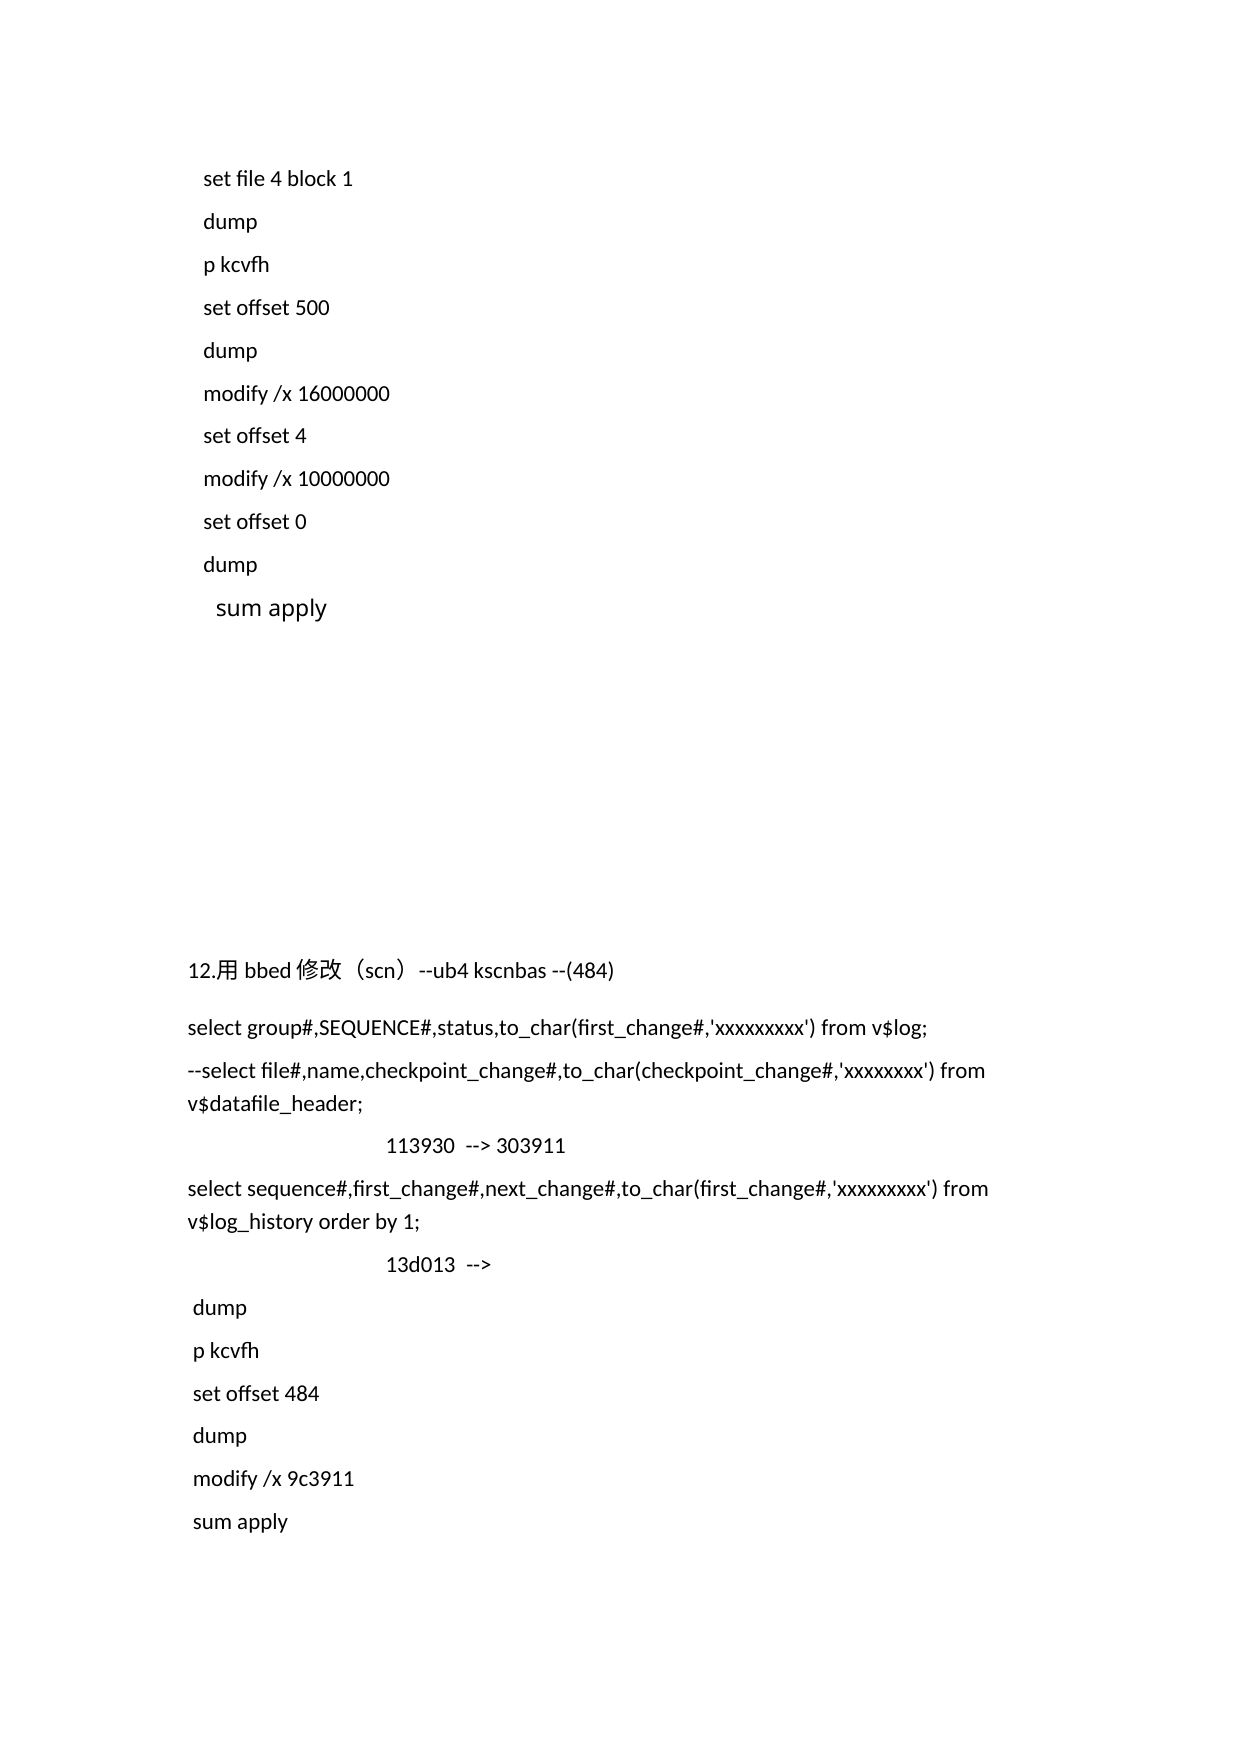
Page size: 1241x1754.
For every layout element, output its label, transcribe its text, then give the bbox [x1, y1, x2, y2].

text 13d013 --> [187, 1248, 1053, 1280]
text dump [187, 548, 1053, 581]
text p kcvfh [187, 248, 1053, 280]
text dump [187, 1419, 1053, 1452]
text set file 4 block 1 [187, 162, 1053, 194]
text p kcvfh [187, 1334, 1053, 1366]
text dump [187, 205, 1053, 237]
text dump [187, 1291, 1053, 1323]
text select group#,SEQUENCE#,status,to_char(first_change#,'xxxxxxxxx') from v$log; [187, 1011, 1053, 1044]
text set offset 484 [187, 1377, 1053, 1409]
text modify /x 16000000 [187, 377, 1053, 409]
text set offset 4 [187, 419, 1053, 452]
text modify /x 9c3911 [187, 1462, 1053, 1495]
text modify /x 10000000 [187, 462, 1053, 495]
text 12.用bbed修改（scn）--ub4 kscnbas --(484) [187, 936, 1053, 1001]
text dump [187, 334, 1053, 366]
text set offset 500 [187, 291, 1053, 323]
text --select file#,name,checkpoint_change#,to_char(checkpoint_change#,'xxxxxxxx') from v$datafile_header; [187, 1054, 1053, 1119]
text sum apply [187, 1505, 1053, 1538]
text select sequence#,first_change#,next_change#,to_char(first_change#,'xxxxxxxxx') from v$log_history order by 1; [187, 1172, 1053, 1237]
text 113930 --> 303911 [187, 1129, 1053, 1162]
text set offset 0 [187, 505, 1053, 538]
text sum apply [187, 591, 1053, 624]
